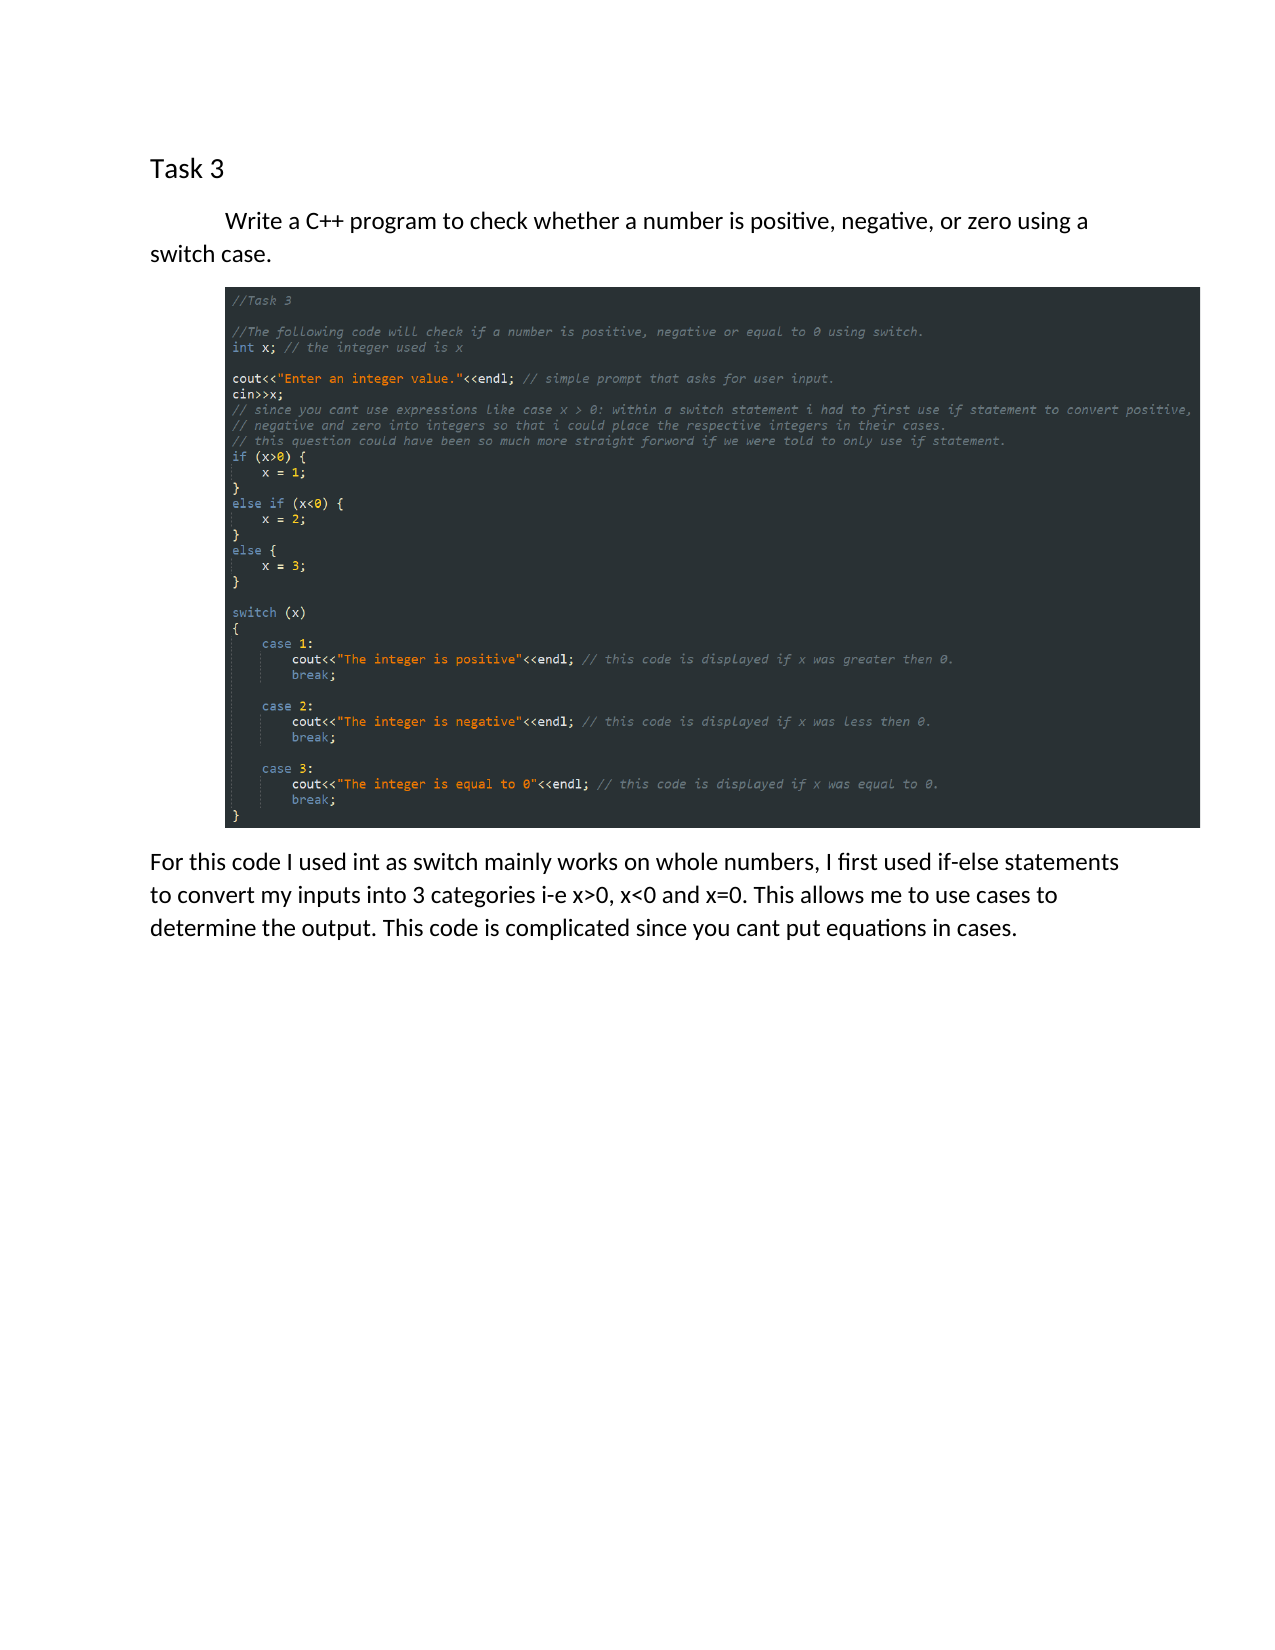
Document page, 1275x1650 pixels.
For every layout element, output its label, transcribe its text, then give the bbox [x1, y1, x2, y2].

text Write a C++ program to check whether a number is positive, negative, or zero using a switch case. [150, 205, 1125, 268]
text Task 3 [150, 150, 1125, 186]
text For this code I used int as switch mainly works on whole numbers, I first used if-else statements to convert my inputs into 3 categories i-e x>0, x<0 and x=0. This allows me to use cases to determine the output. This code is complicated since you cant put equations in cases. [150, 846, 1125, 943]
picture [225, 287, 1200, 828]
